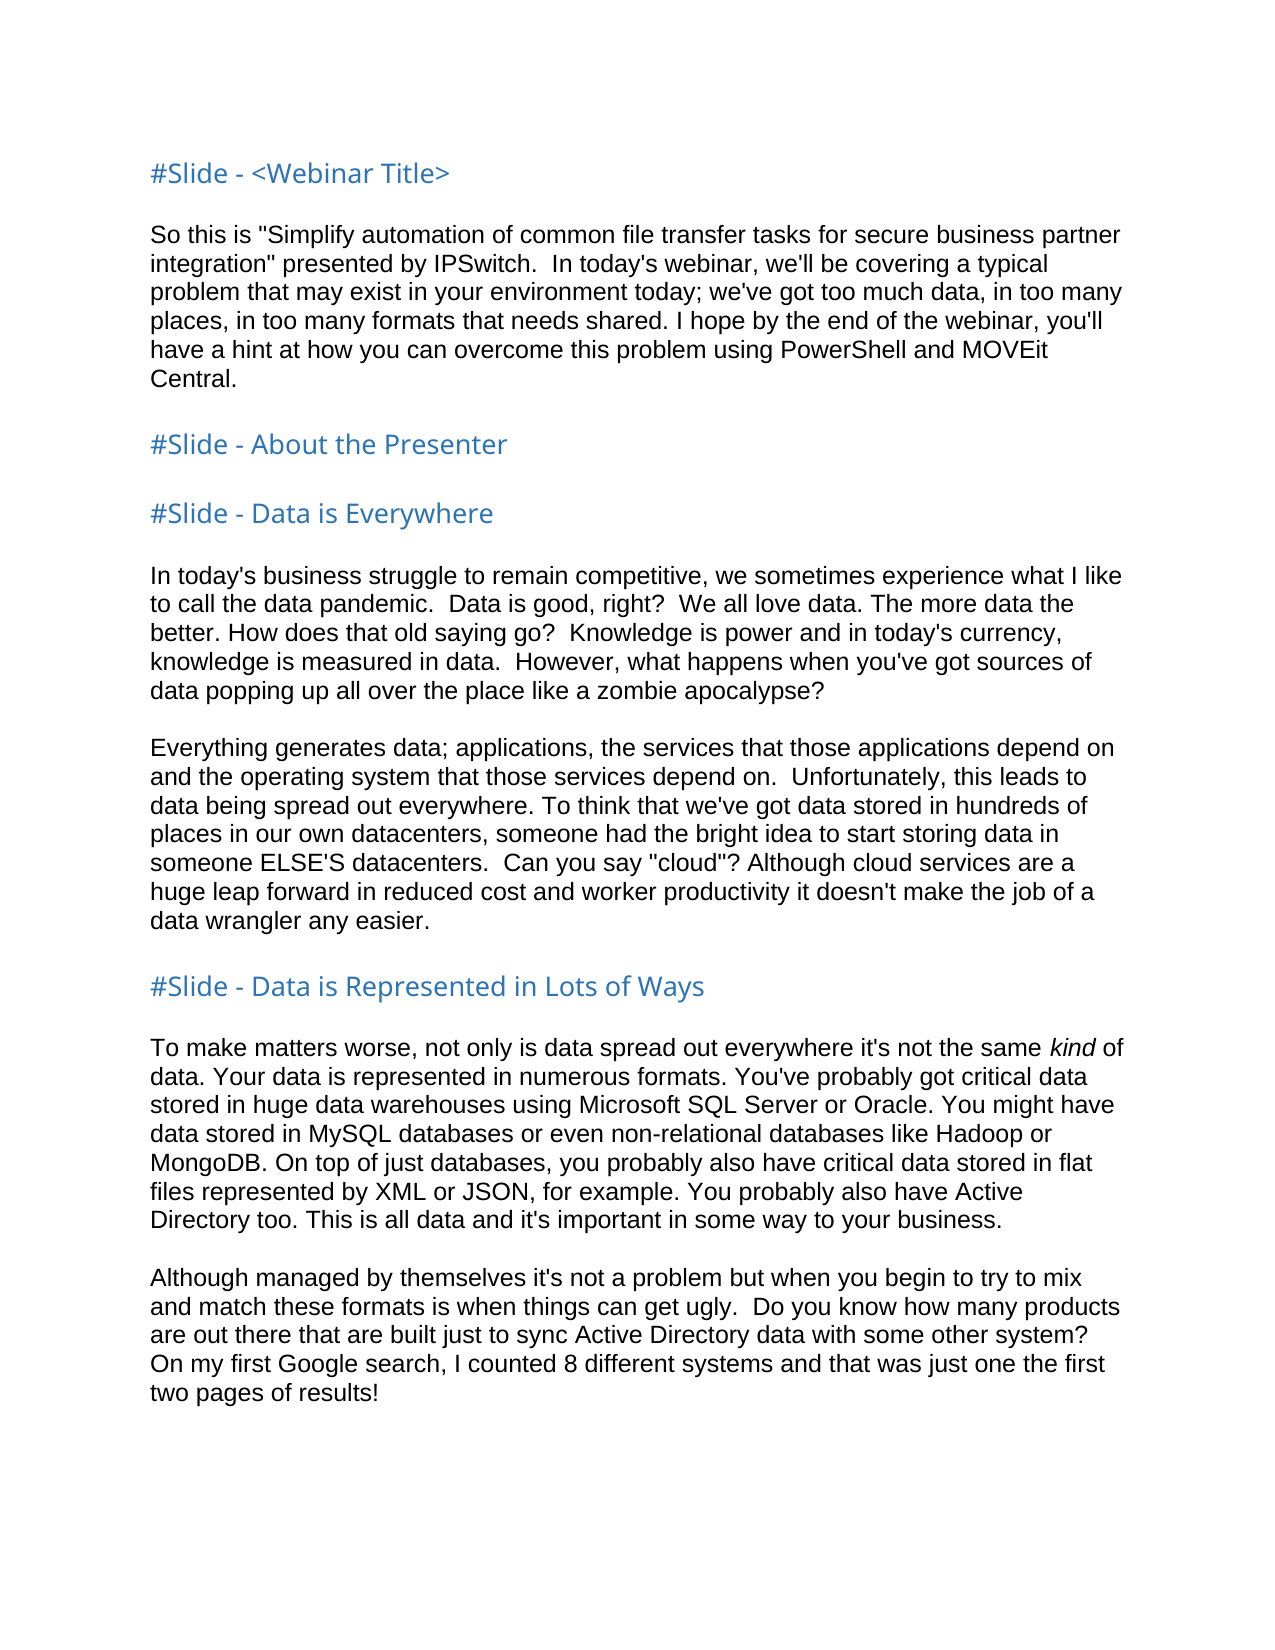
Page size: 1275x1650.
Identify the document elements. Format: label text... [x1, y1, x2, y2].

text Everything generates data; applications, the services that those applications depend on and the operating system that those services depend on. Unfortunately, this leads to data being spread out everywhere. To think that we've got data stored in hundreds of places in our own datacenters, someone had the bright idea to start storing data in someone ELSE'S datacenters. Can you say "cloud"? Although cloud services are a huge leap forward in reduced cost and worker productivity it doesn't make the job of a data wrangler any easier. [150, 733, 1125, 934]
subtitle #Slide - Data is Represented in Lots of Ways [150, 967, 1125, 1004]
subtitle #Slide - Data is Everywhere [150, 495, 1125, 532]
subtitle #Slide - About the Presenter [150, 425, 1125, 462]
text So this is "Simplify automation of common file transfer tasks for secure business partner integration" presented by IPSwitch. In today's webinar, we'll be covering a typical problem that may exist in your environment today; we've got too much data, in too many places, in too many formats that needs shared. I hope by the end of the webinar, you'll have a hint at how you can overcome this problem using PowerShell and MOVEit Central. [150, 220, 1125, 392]
text In today's business struggle to remain competitive, we sometimes experience what I like to call the data pandemic. Data is good, right? We all love data. The more data the better. How does that old saying go? Knowledge is power and in today's currency, knowledge is measured in data. However, what happens when you've got sources of data popping up all over the place like a zombie apocalypse? [150, 561, 1125, 704]
subtitle #Slide - <Webinar Title> [150, 154, 1125, 191]
text To make matters worse, not only is data spread out everywhere it's not the same kind of data. Your data is represented in numerous formats. You've probably got critical data stored in huge data warehouses using Microsoft SQL Server or Oracle. You might have data stored in MySQL databases or even non-relational databases like Hadoop or MongoDB. On top of just databases, you probably also have critical data stored in flat files represented by XML or JSON, for example. You probably also have Active Directory too. This is all data and it's important in some way to your business. [150, 1033, 1125, 1234]
